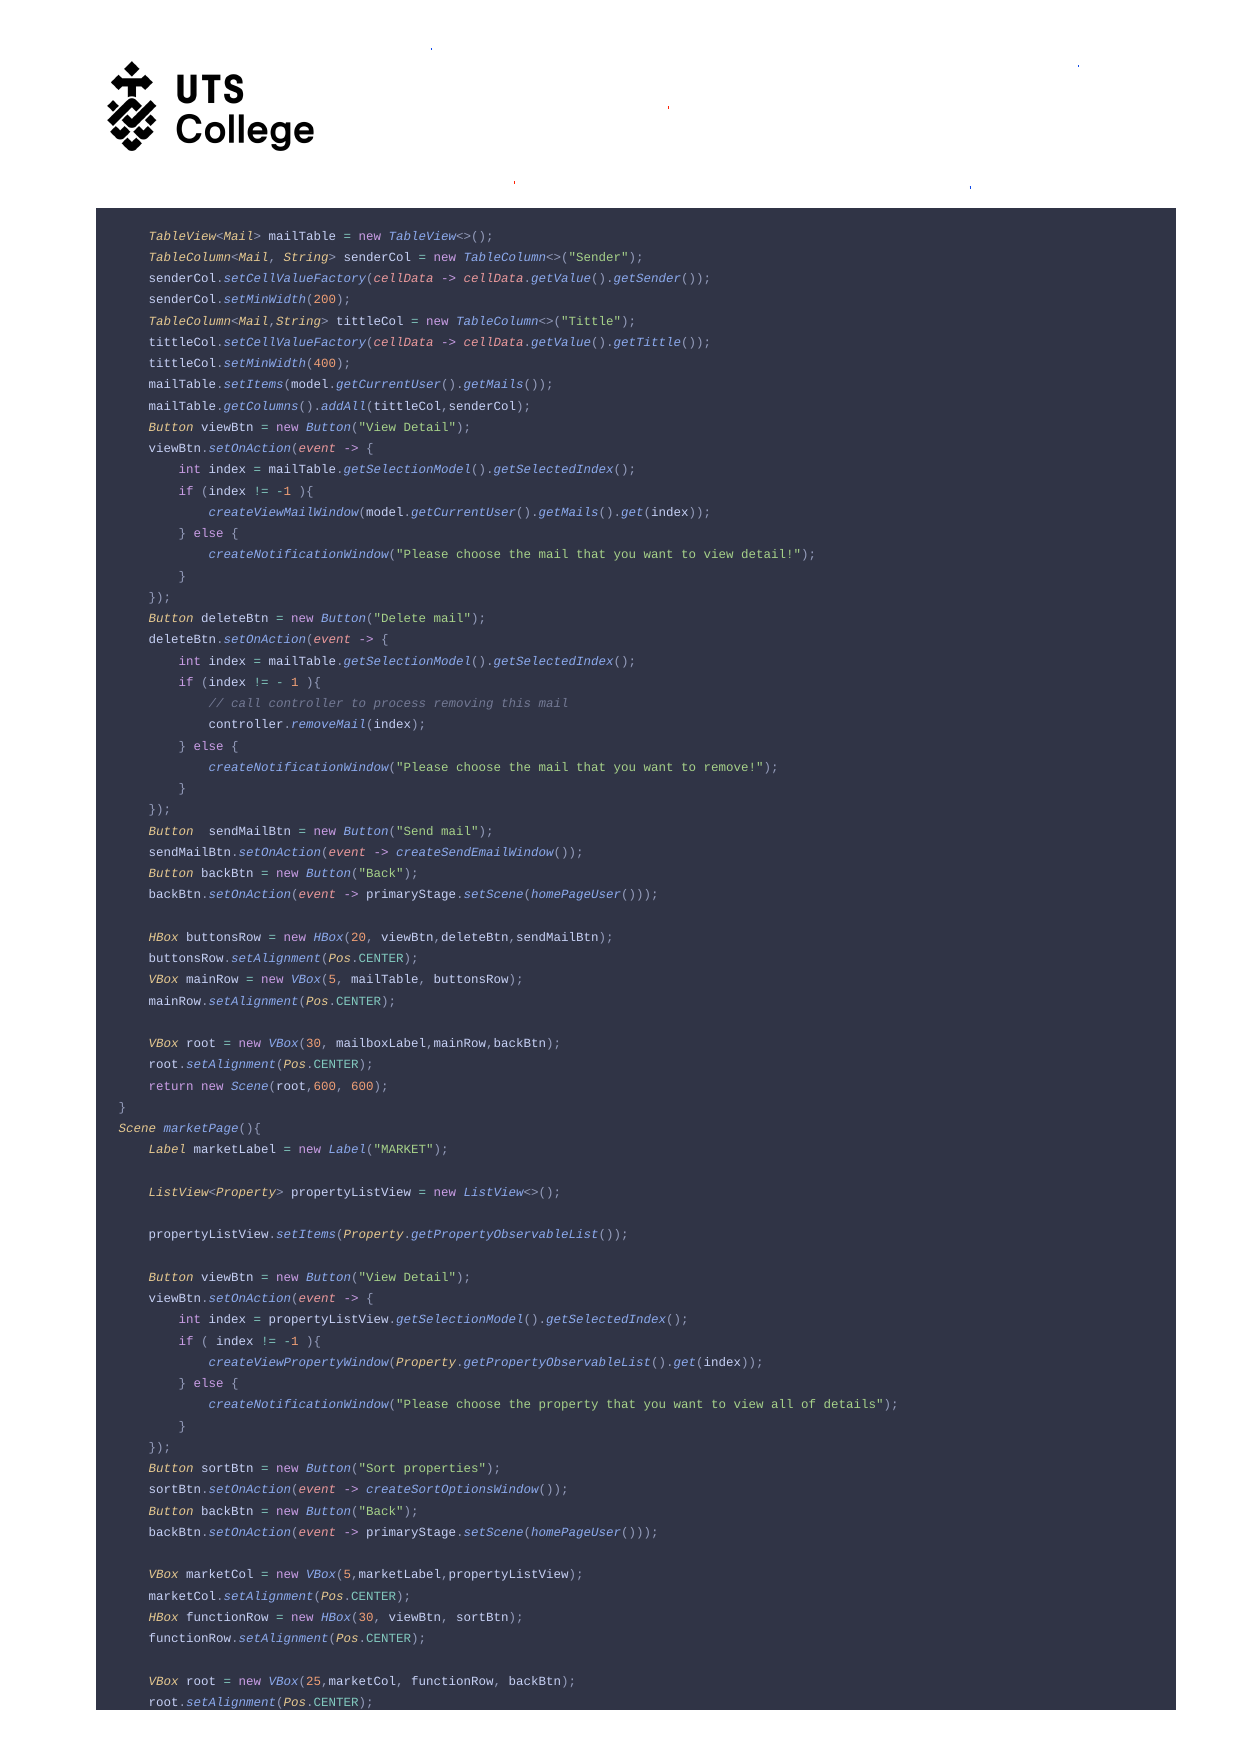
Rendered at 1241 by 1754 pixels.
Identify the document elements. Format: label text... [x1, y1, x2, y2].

text root.setAlignment(Pos.CENTER); [96, 1696, 1176, 1710]
text viewBtn.setOnAction(event -> { [96, 1292, 1176, 1306]
text HBox functionRow = new HBox(30, viewBtn, sortBtn); [96, 1611, 1176, 1625]
text createNotificationWindow("Please choose the property that you want to view all of details"); [96, 1398, 1176, 1412]
text createViewPropertyWindow(Property.getPropertyObservableList().get(index)); [96, 1356, 1176, 1370]
text buttonsRow.setAlignment(Pos.CENTER); [96, 952, 1176, 966]
text Button sortBtn = new Button("Sort properties"); [96, 1462, 1176, 1476]
text backBtn.setOnAction(event -> primaryStage.setScene(homePageUser())); [96, 1526, 1176, 1540]
text TableColumn<Mail, String> senderCol = new TableColumn<>("Sender"); [96, 251, 1176, 265]
text VBox root = new VBox(30, mailboxLabel,mainRow,backBtn); [96, 1037, 1176, 1051]
text senderCol.setMinWidth(200); [96, 293, 1176, 307]
text VBox root = new VBox(25,marketCol, functionRow, backBtn); [96, 1674, 1176, 1689]
text if (index != - 1 ){ [96, 676, 1176, 690]
text // call controller to process removing this mail [96, 697, 1176, 711]
text propertyListView.setItems(Property.getPropertyObservableList()); [96, 1228, 1176, 1242]
text deleteBtn.setOnAction(event -> { [96, 633, 1176, 647]
text } [96, 569, 1176, 584]
text } else { [96, 739, 1176, 754]
text sendMailBtn.setOnAction(event -> createSendEmailWindow()); [96, 846, 1176, 860]
text }); [96, 803, 1176, 817]
text mainRow.setAlignment(Pos.CENTER); [96, 994, 1176, 1009]
text } [96, 782, 1176, 796]
text createViewMailWindow(model.getCurrentUser().getMails().get(index)); [96, 506, 1176, 520]
text functionRow.setAlignment(Pos.CENTER); [96, 1632, 1176, 1646]
text VBox mainRow = new VBox(5, mailTable, buttonsRow); [96, 973, 1176, 987]
text if ( index != -1 ){ [96, 1334, 1176, 1349]
text int index = mailTable.getSelectionModel().getSelectedIndex(); [96, 463, 1176, 477]
text int index = mailTable.getSelectionModel().getSelectedIndex(); [96, 654, 1176, 669]
text Scene marketPage(){ [96, 1122, 1176, 1136]
text TableView<Mail> mailTable = new TableView<>(); [96, 229, 1176, 244]
text Button backBtn = new Button("Back"); [96, 1504, 1176, 1519]
text marketCol.setAlignment(Pos.CENTER); [96, 1589, 1176, 1604]
text senderCol.setCellValueFactory(cellData -> cellData.getValue().getSender()); [96, 272, 1176, 286]
text controller.removeMail(index); [96, 718, 1176, 732]
text }); [96, 1441, 1176, 1455]
text int index = propertyListView.getSelectionModel().getSelectedIndex(); [96, 1313, 1176, 1327]
text sortBtn.setOnAction(event -> createSortOptionsWindow()); [96, 1483, 1176, 1497]
text TableColumn<Mail,String> tittleCol = new TableColumn<>("Tittle"); [96, 314, 1176, 329]
text VBox marketCol = new VBox(5,marketLabel,propertyListView); [96, 1568, 1176, 1582]
text if (index != -1 ){ [96, 484, 1176, 499]
text }); [96, 591, 1176, 605]
text tittleCol.setMinWidth(400); [96, 357, 1176, 371]
text Button backBtn = new Button("Back"); [96, 867, 1176, 881]
text mailTable.setItems(model.getCurrentUser().getMails()); [96, 378, 1176, 392]
text mailTable.getColumns().addAll(tittleCol,senderCol); [96, 399, 1176, 414]
text Button viewBtn = new Button("View Detail"); [96, 1271, 1176, 1285]
text } [96, 1101, 1176, 1115]
text backBtn.setOnAction(event -> primaryStage.setScene(homePageUser())); [96, 888, 1176, 902]
text Button deleteBtn = new Button("Delete mail"); [96, 612, 1176, 626]
text createNotificationWindow("Please choose the mail that you want to view detail!"); [96, 548, 1176, 562]
text tittleCol.setCellValueFactory(cellData -> cellData.getValue().getTittle()); [96, 336, 1176, 350]
text Label marketLabel = new Label("MARKET"); [96, 1143, 1176, 1157]
text viewBtn.setOnAction(event -> { [96, 442, 1176, 456]
text HBox buttonsRow = new HBox(20, viewBtn,deleteBtn,sendMailBtn); [96, 931, 1176, 945]
text root.setAlignment(Pos.CENTER); [96, 1058, 1176, 1072]
text ListView<Property> propertyListView = new ListView<>(); [96, 1186, 1176, 1200]
text } [96, 1419, 1176, 1434]
picture [107, 61, 314, 151]
text return new Scene(root,600, 600); [96, 1079, 1176, 1094]
text Button viewBtn = new Button("View Detail"); [96, 421, 1176, 435]
text } else { [96, 1377, 1176, 1391]
text } else { [96, 527, 1176, 541]
text Button sendMailBtn = new Button("Send mail"); [96, 824, 1176, 839]
text createNotificationWindow("Please choose the mail that you want to remove!"); [96, 761, 1176, 775]
